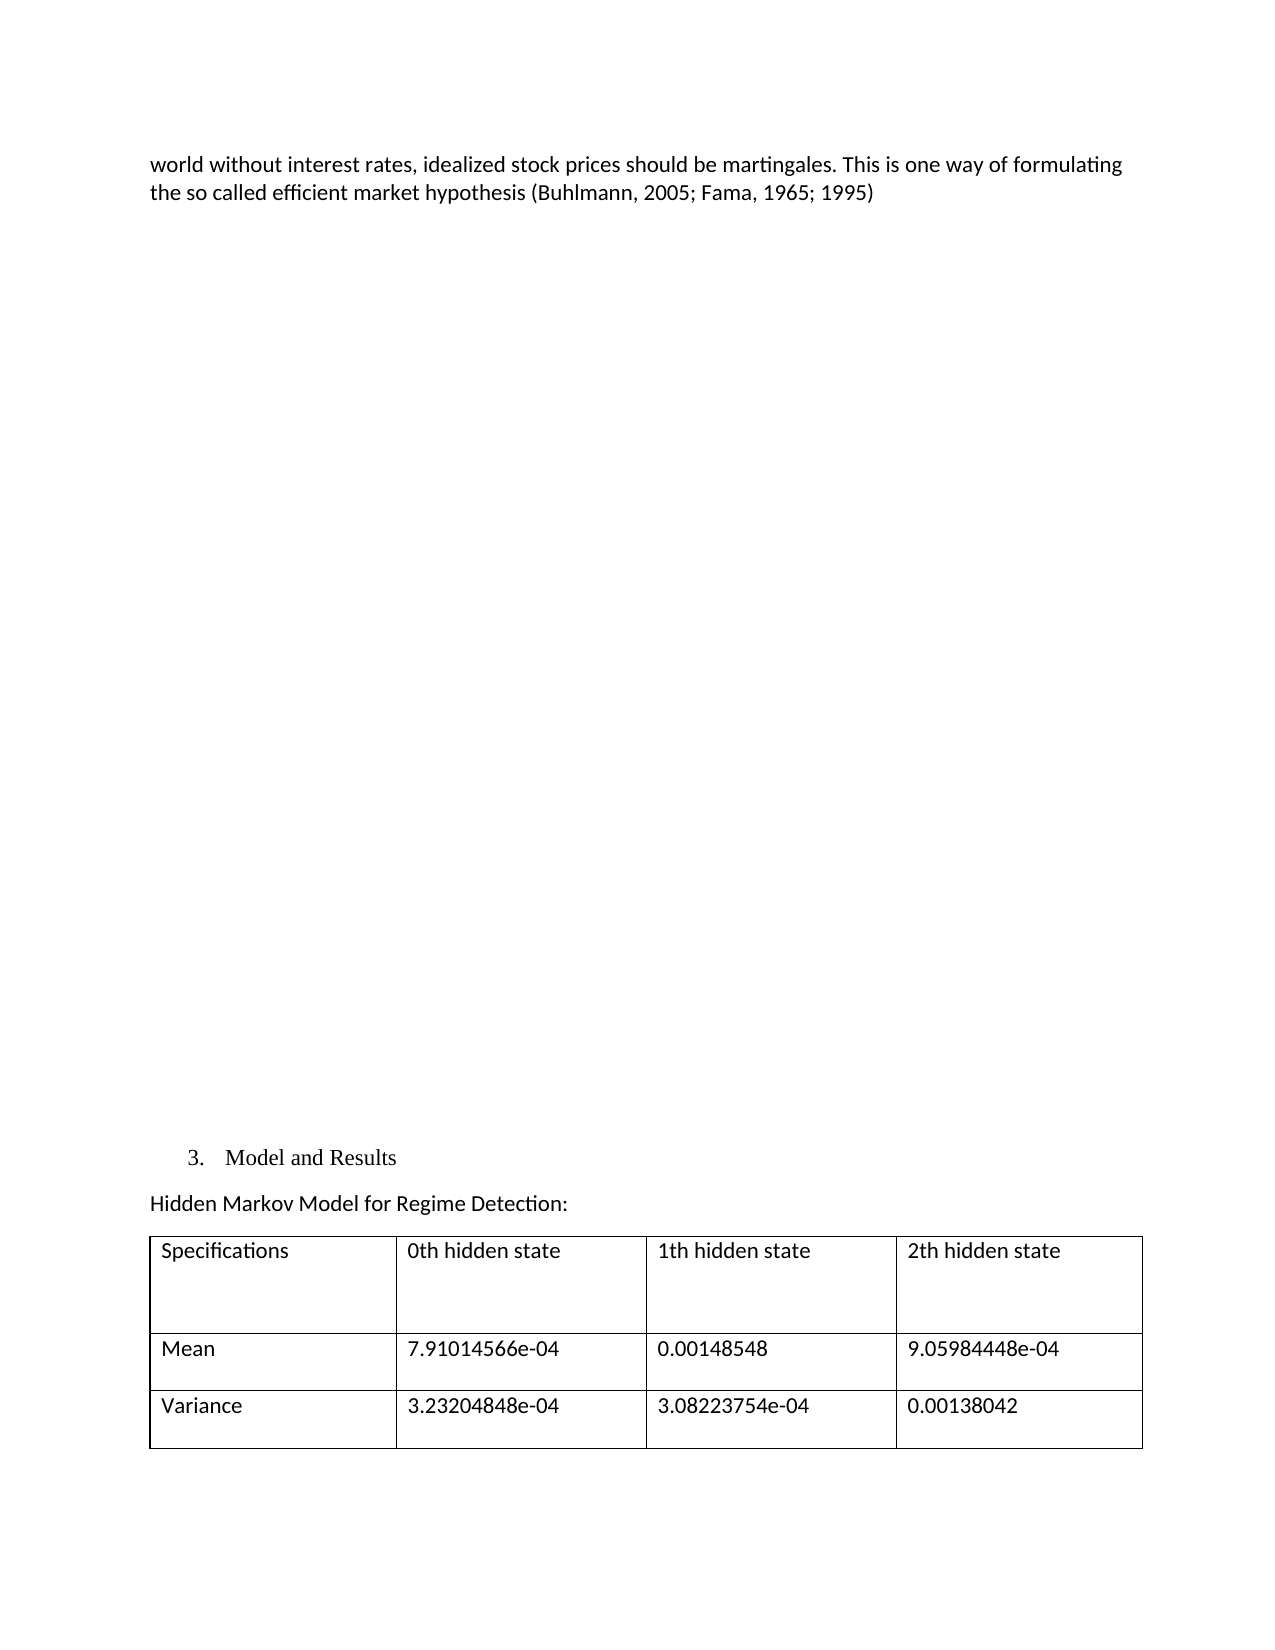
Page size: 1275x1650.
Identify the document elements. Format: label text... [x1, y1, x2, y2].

text Hidden Markov Model for Regime Detection: [150, 1189, 1125, 1217]
table_header Specifications [151, 1237, 396, 1333]
table_header 2th hidden state [897, 1237, 1142, 1333]
table_cell Mean [151, 1334, 396, 1390]
table_cell 0.00138042 [897, 1391, 1142, 1447]
table_cell 3.23204848e-04 [397, 1391, 646, 1447]
table_header 1th hidden state [647, 1237, 896, 1333]
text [150, 150, 1125, 206]
table_cell 9.05984448e-04 [897, 1334, 1142, 1390]
table_cell 7.91014566e-04 [397, 1334, 646, 1390]
table_cell Variance [151, 1391, 396, 1447]
table_cell 3.08223754e-04 [647, 1391, 896, 1447]
list Model and Results [187, 1143, 1125, 1170]
table_header 0th hidden state [397, 1237, 646, 1333]
table_cell 0.00148548 [647, 1334, 896, 1390]
